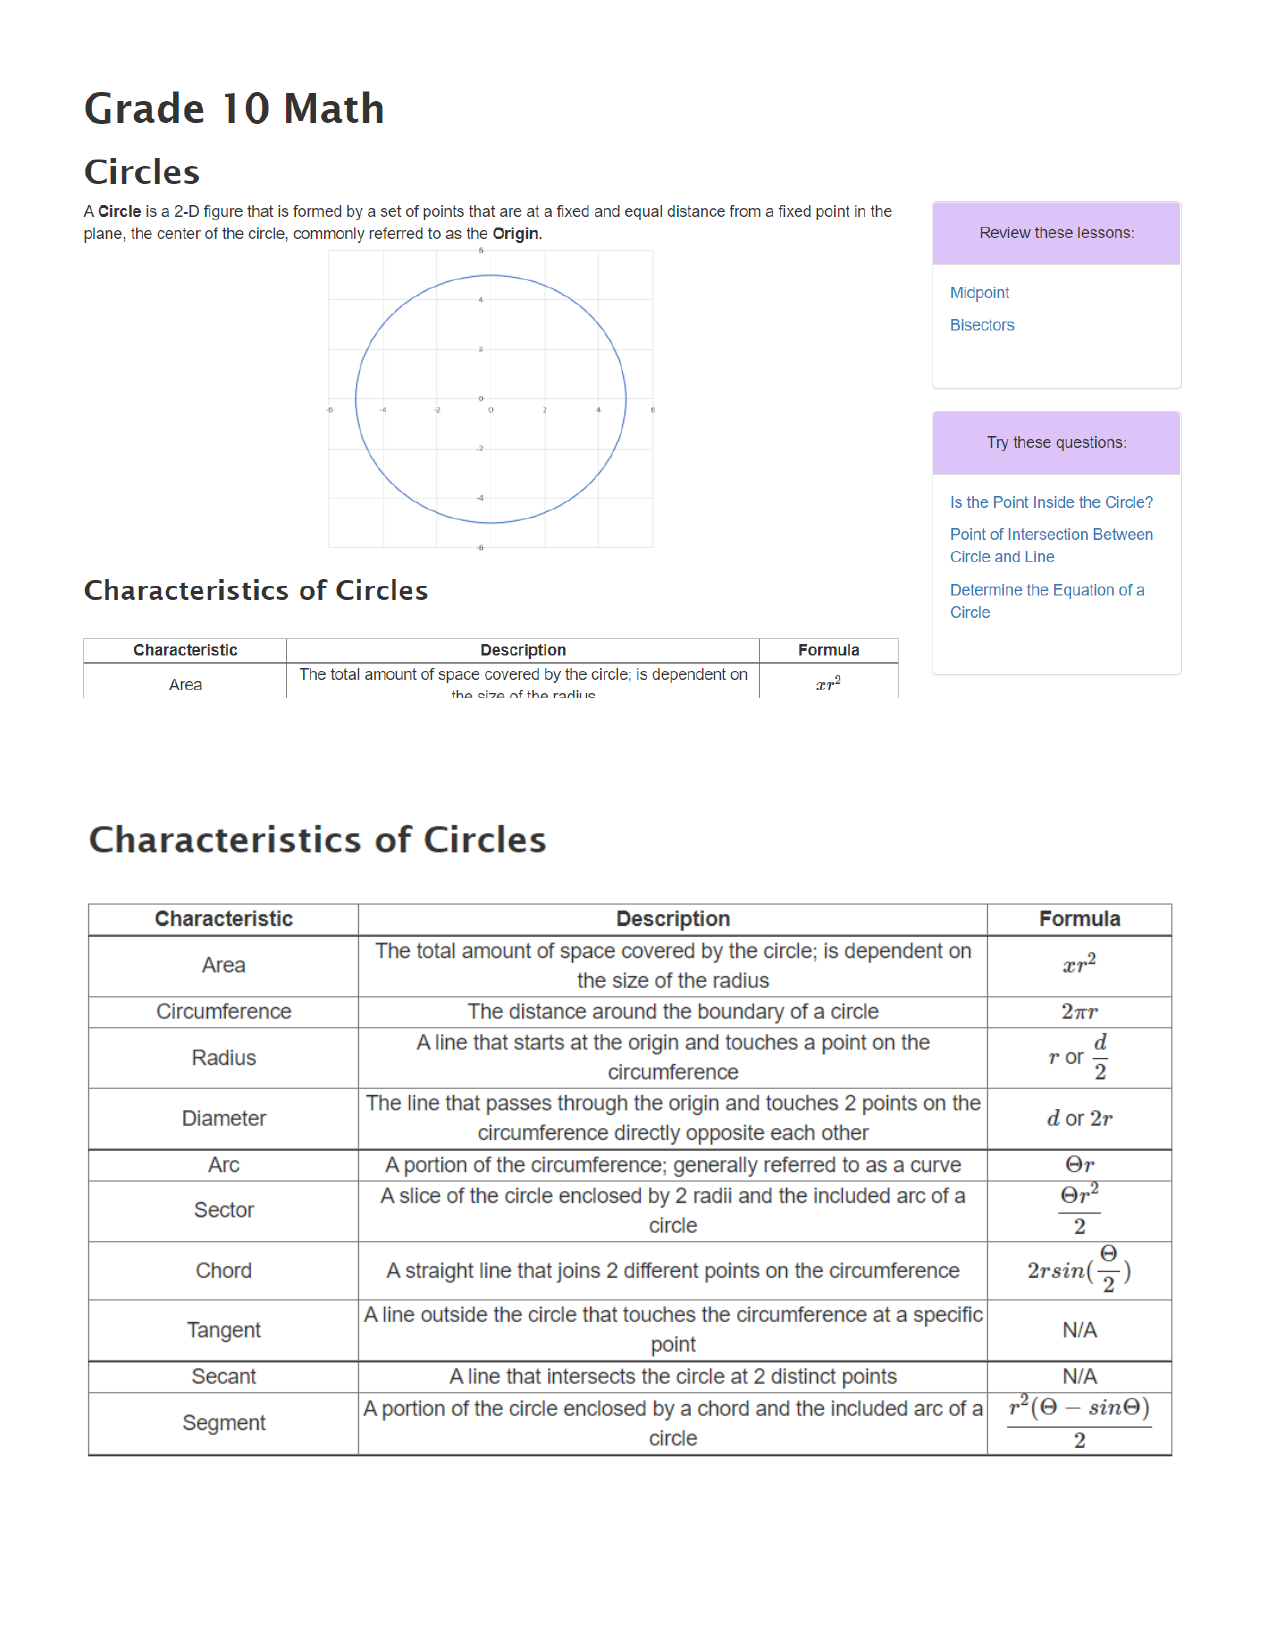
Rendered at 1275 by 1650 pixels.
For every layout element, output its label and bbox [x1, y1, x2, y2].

picture [75, 812, 1200, 1473]
picture [75, 75, 1200, 698]
